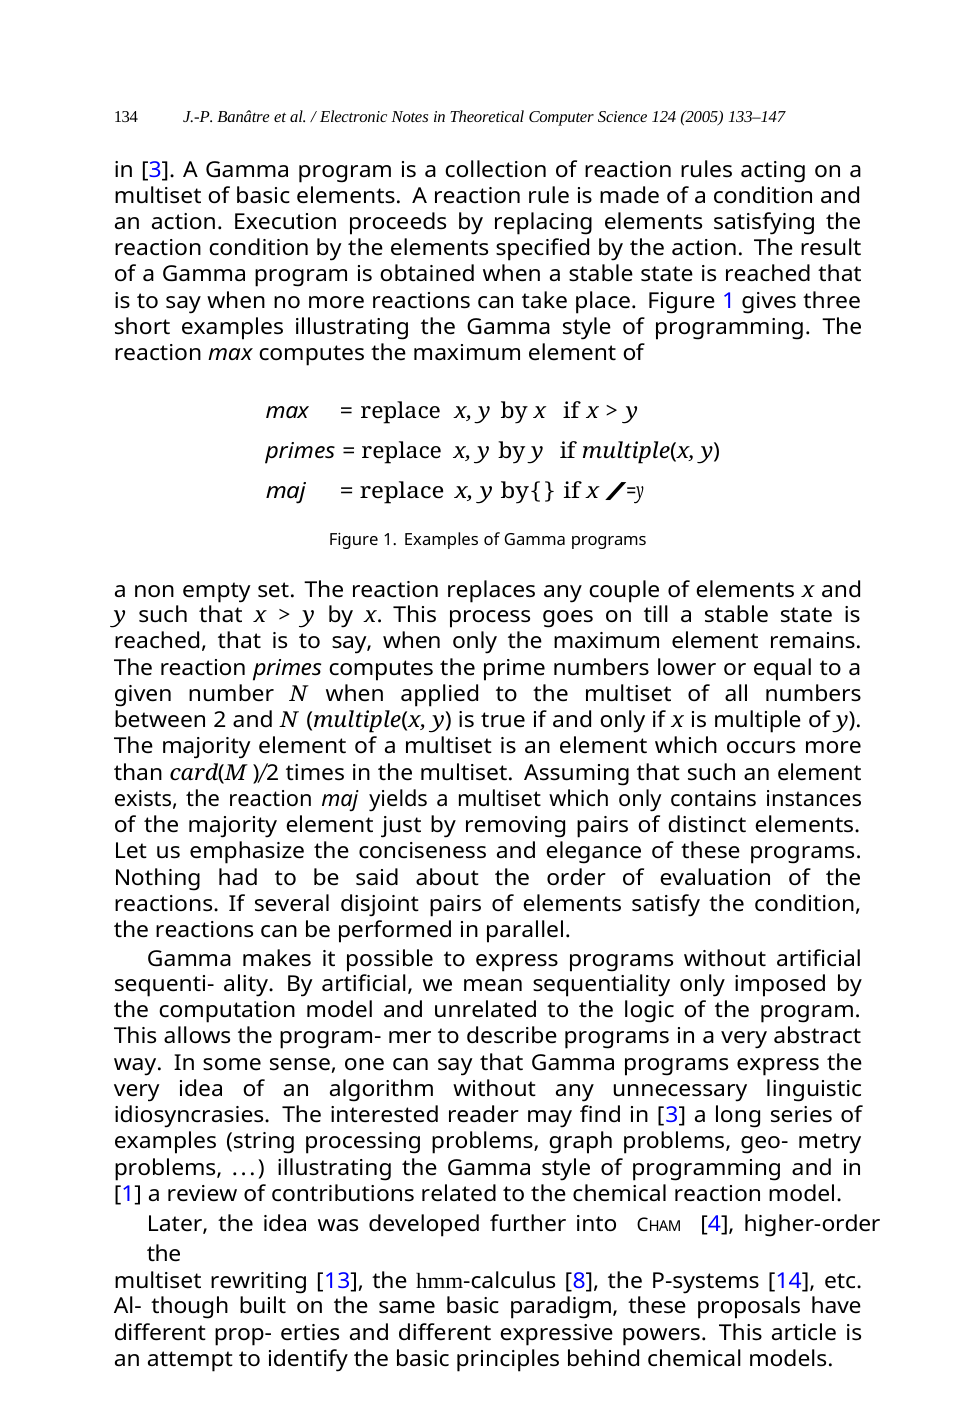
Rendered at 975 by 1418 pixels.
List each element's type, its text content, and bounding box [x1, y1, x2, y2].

text maj = replace x, y by{} if x /=y [266, 475, 889, 505]
text [4], higher-order [700, 1208, 889, 1238]
text primes = replace x, y by y if multiple(x, y) [265, 435, 889, 465]
text multiset rewriting [13], the hmm-calculus [8], the P-systems [14], etc. Al- though built on the same basic paradigm, these proposals have different prop- erties and different expressive powers. This article is an attempt to identify the basic principles behind chemical models. [113, 1268, 862, 1372]
text a non empty set. The reaction replaces any couple of elements x and y such that x > y by x. This process goes on till a stable state is reached, that is to say, when only the maximum element remains. The reaction primes computes the prime numbers lower or equal to a given number N when applied to the multiset of all numbers between 2 and N (multiple(x, y) is true if and only if x is multiple of y). The majority element of a multiset is an element which occurs more than card(M )/2 times in the multiset. Assuming that such an element exists, the reaction maj yields a multiset which only contains instances of the majority element just by removing pairs of distinct elements. Let us emphasize the conciseness and elegance of these programs. Nothing had to be said about the order of evaluation of the reactions. If several disjoint pairs of elements satisfy the condition, the reactions can be performed in parallel. [113, 576, 862, 944]
text max = replace x, y by x if x > y [265, 395, 889, 425]
text Cham [636, 1211, 688, 1237]
text Figure 1. Examples of Gamma programs [102, 527, 873, 550]
text Gamma makes it possible to express programs without artificial sequenti- ality. By artificial, we mean sequentiality only imposed by the computation model and unrelated to the logic of the program. This allows the program- mer to describe programs in a very abstract way. In some sense, one can say that Gamma programs express the very idea of an algorithm without any unnecessary linguistic idiosyncrasies. The interested reader may find in [3] a long series of examples (string processing problems, graph problems, geo- metry problems, ...) illustrating the Gamma style of programming and in [1] a review of contributions related to the chemical reaction model. [113, 945, 862, 1208]
text Later, the idea was developed further into the [147, 1208, 625, 1268]
text in [3]. A Gamma program is a collection of reaction rules acting on a multiset of basic elements. A reaction rule is made of a condition and an action. Execution proceeds by replacing elements satisfying the reaction condition by the elements specified by the action. The result of a Gamma program is obtained when a stable state is reached that is to say when no more reactions can take place. Figure 1 gives three short examples illustrating the Gamma style of programming. The reaction max computes the maximum element of [113, 157, 862, 367]
